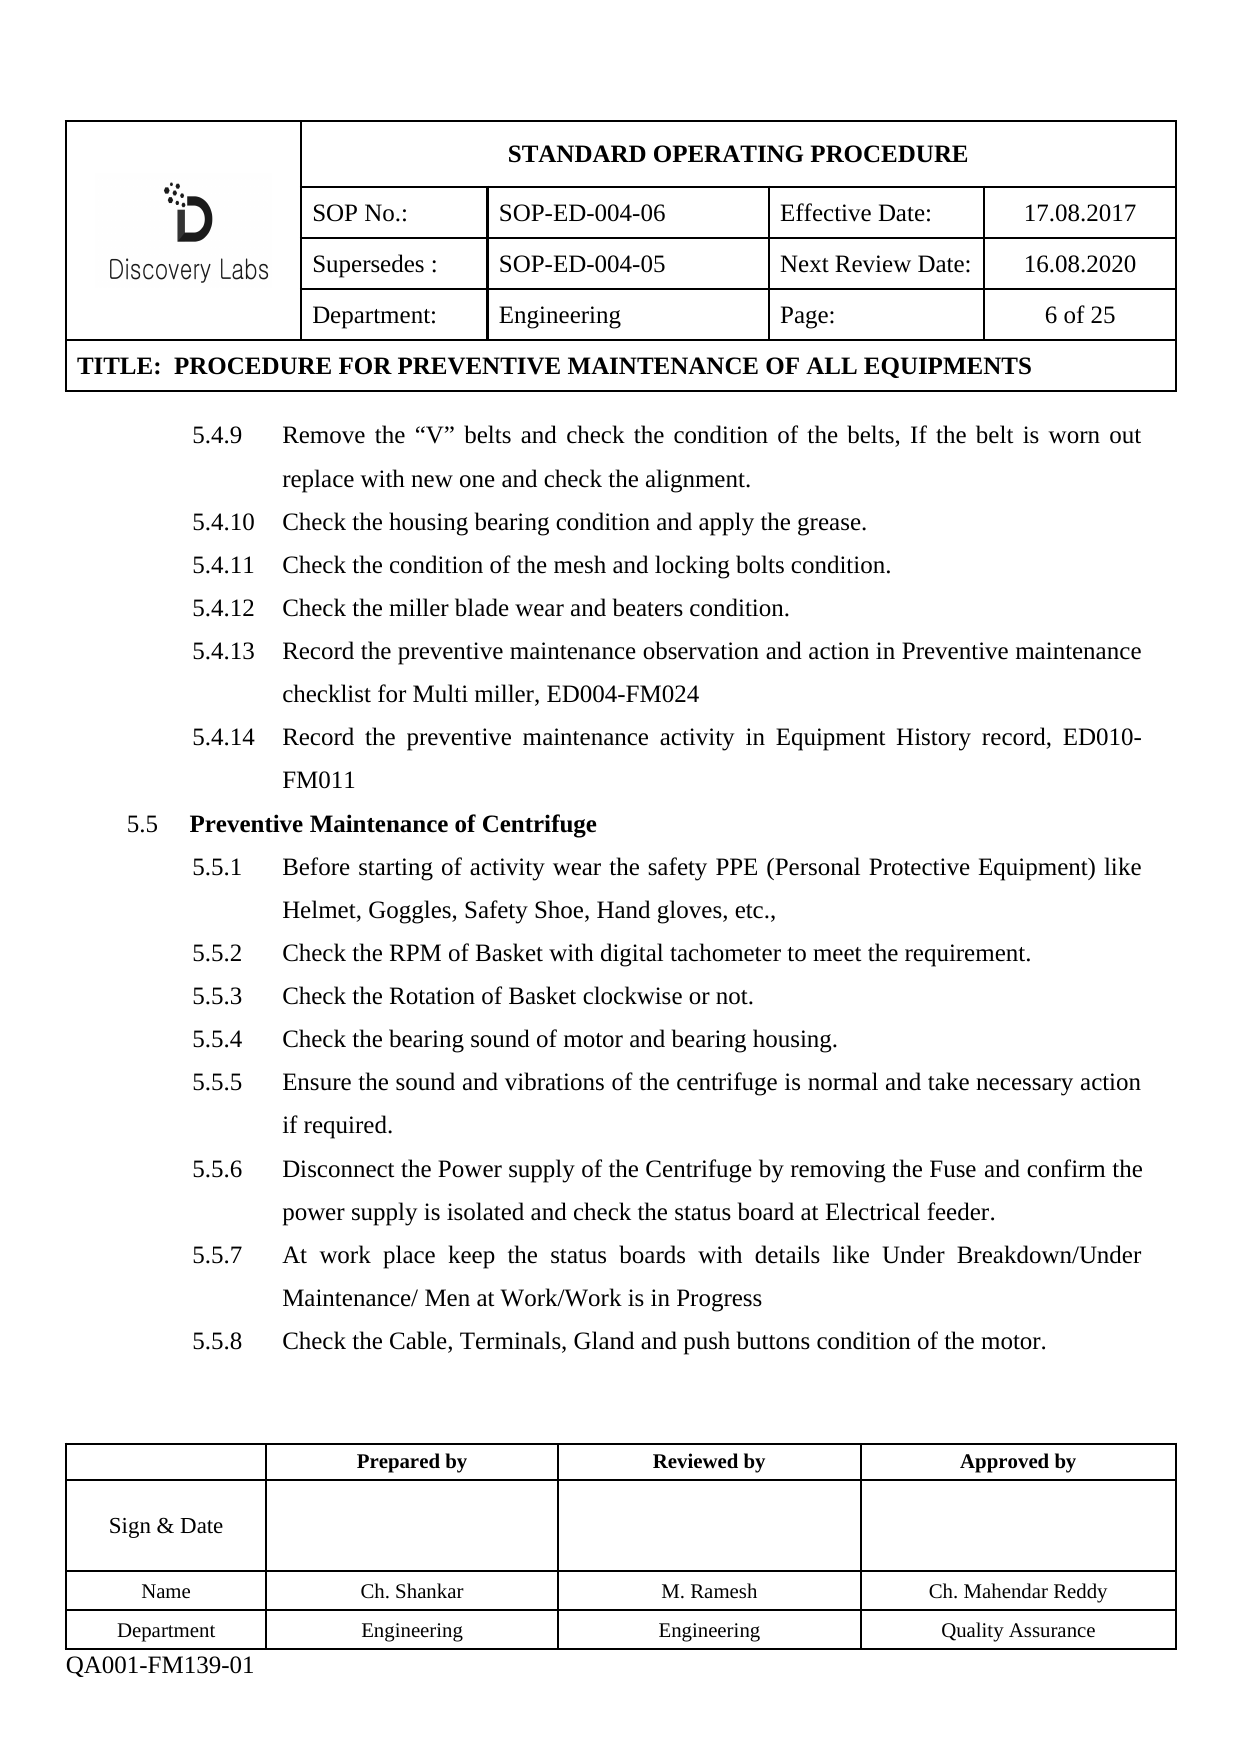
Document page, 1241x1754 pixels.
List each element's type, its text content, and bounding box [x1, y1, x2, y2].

list Record the preventive maintenance activity in Equipment History record, ED010-FM011 [192, 722, 1143, 794]
list Disconnect the Power supply of the Centrifuge by removing the Fuse and confirm the power supply is isolated and check the status board at Electrical feeder. [192, 1154, 1143, 1226]
list Check the Cable, Terminals, Gland and push buttons condition of the motor. [192, 1326, 1143, 1355]
list Remove the “V” belts and check the condition of the belts, If the belt is worn out replace with new one and check the alignment. [192, 421, 1143, 492]
list Check the condition of the mesh and locking bolts condition. [192, 550, 1143, 579]
list Before starting of activity wear the safety PPE (Personal Protective Equipment) like Helmet, Goggles, Safety Shoe, Hand gloves, etc., [192, 852, 1143, 924]
list Check the bearing sound of motor and bearing housing. [192, 1024, 1143, 1053]
list Record the preventive maintenance observation and action in Preventive maintenance checklist for Multi miller, ED004-FM024 [192, 636, 1143, 708]
list Preventive Maintenance of Centrifuge [127, 809, 1176, 837]
list Check the miller blade wear and beaters condition. [192, 593, 1143, 622]
list At work place keep the status boards with details like Under Breakdown/Under Maintenance/ Men at Work/Work is in Progress [192, 1240, 1143, 1312]
list Check the housing bearing condition and apply the grease. [192, 507, 1143, 536]
list Ensure the sound and vibrations of the centrifuge is normal and take necessary action if required. [192, 1067, 1143, 1139]
list Check the Rotation of Basket clockwise or not. [192, 981, 1143, 1010]
list Check the RPM of Basket with digital tachometer to meet the requirement. [192, 938, 1143, 967]
